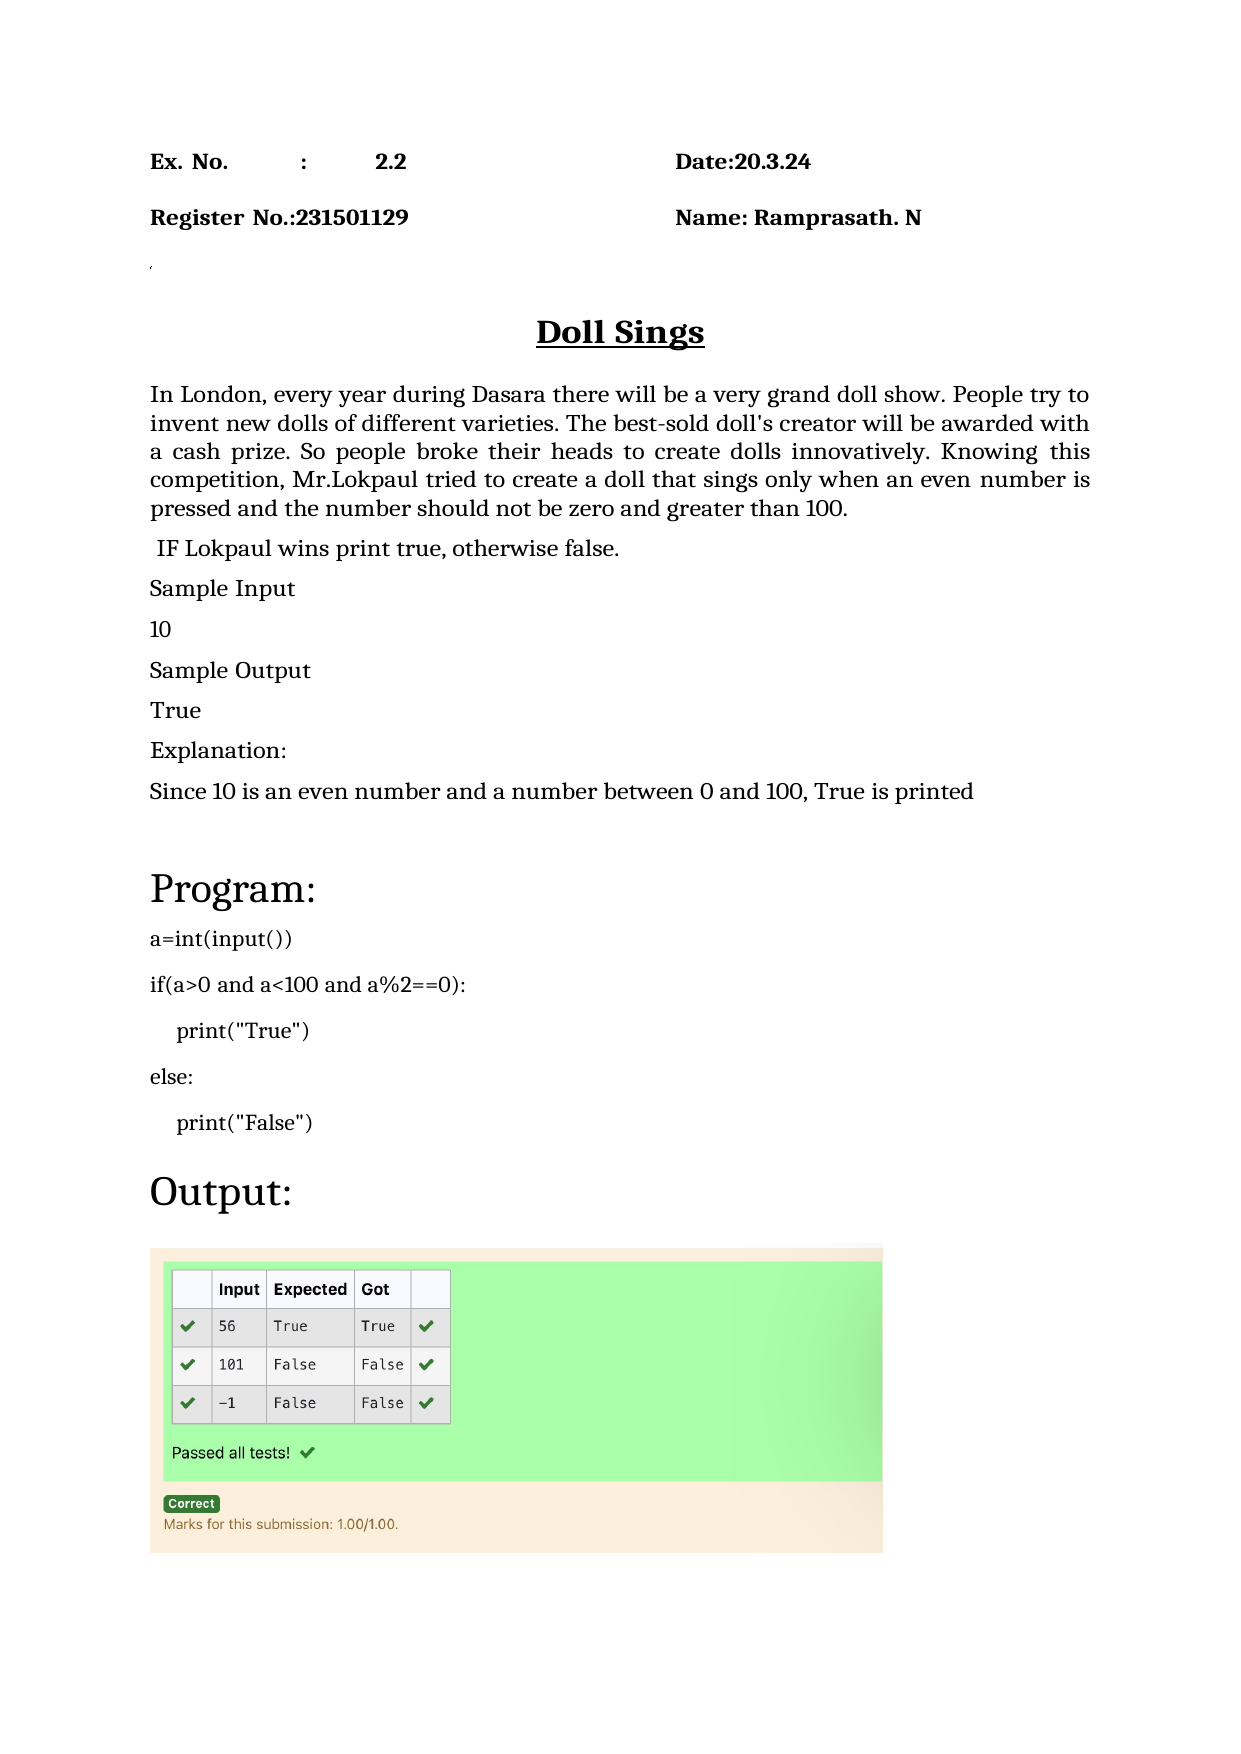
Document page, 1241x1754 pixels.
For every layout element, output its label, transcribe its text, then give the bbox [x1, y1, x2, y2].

text Sample Output True Explanation: [150, 657, 327, 765]
subtitle Doll Sings [374, 313, 867, 352]
text Ex. No. : 2.2 Date:20.3.24 [150, 149, 1136, 175]
subtitle Program: [150, 865, 1136, 913]
text if(a>0 and a<100 and a%2==0): print("True") [150, 972, 537, 1044]
text a=int(input()) [150, 926, 1136, 952]
subtitle Output: [150, 1168, 1136, 1216]
text 10 [150, 616, 1136, 643]
text print("False") [176, 1109, 1136, 1136]
text else: [150, 1063, 1136, 1090]
picture [150, 1243, 884, 1553]
text Since 10 is an even number and a number between 0 and 100, True is printed [150, 777, 1136, 805]
text IF Lokpaul wins print true, otherwise false. Sample Input [150, 535, 649, 603]
text Register No.:231501129 Name: Ramprasath. N [150, 204, 1136, 231]
text In London, every year during Dasara there will be a very grand doll show. People try to invent new dolls of different varieties. The best-sold doll's creator will be awarded with a cash prize. So people broke their heads to create dolls innovatively. Knowing this competition, Mr.Lokpaul tried to create a doll that sings only when an even number is pressed and the number should not be zero and greater than 100. [150, 381, 1090, 522]
